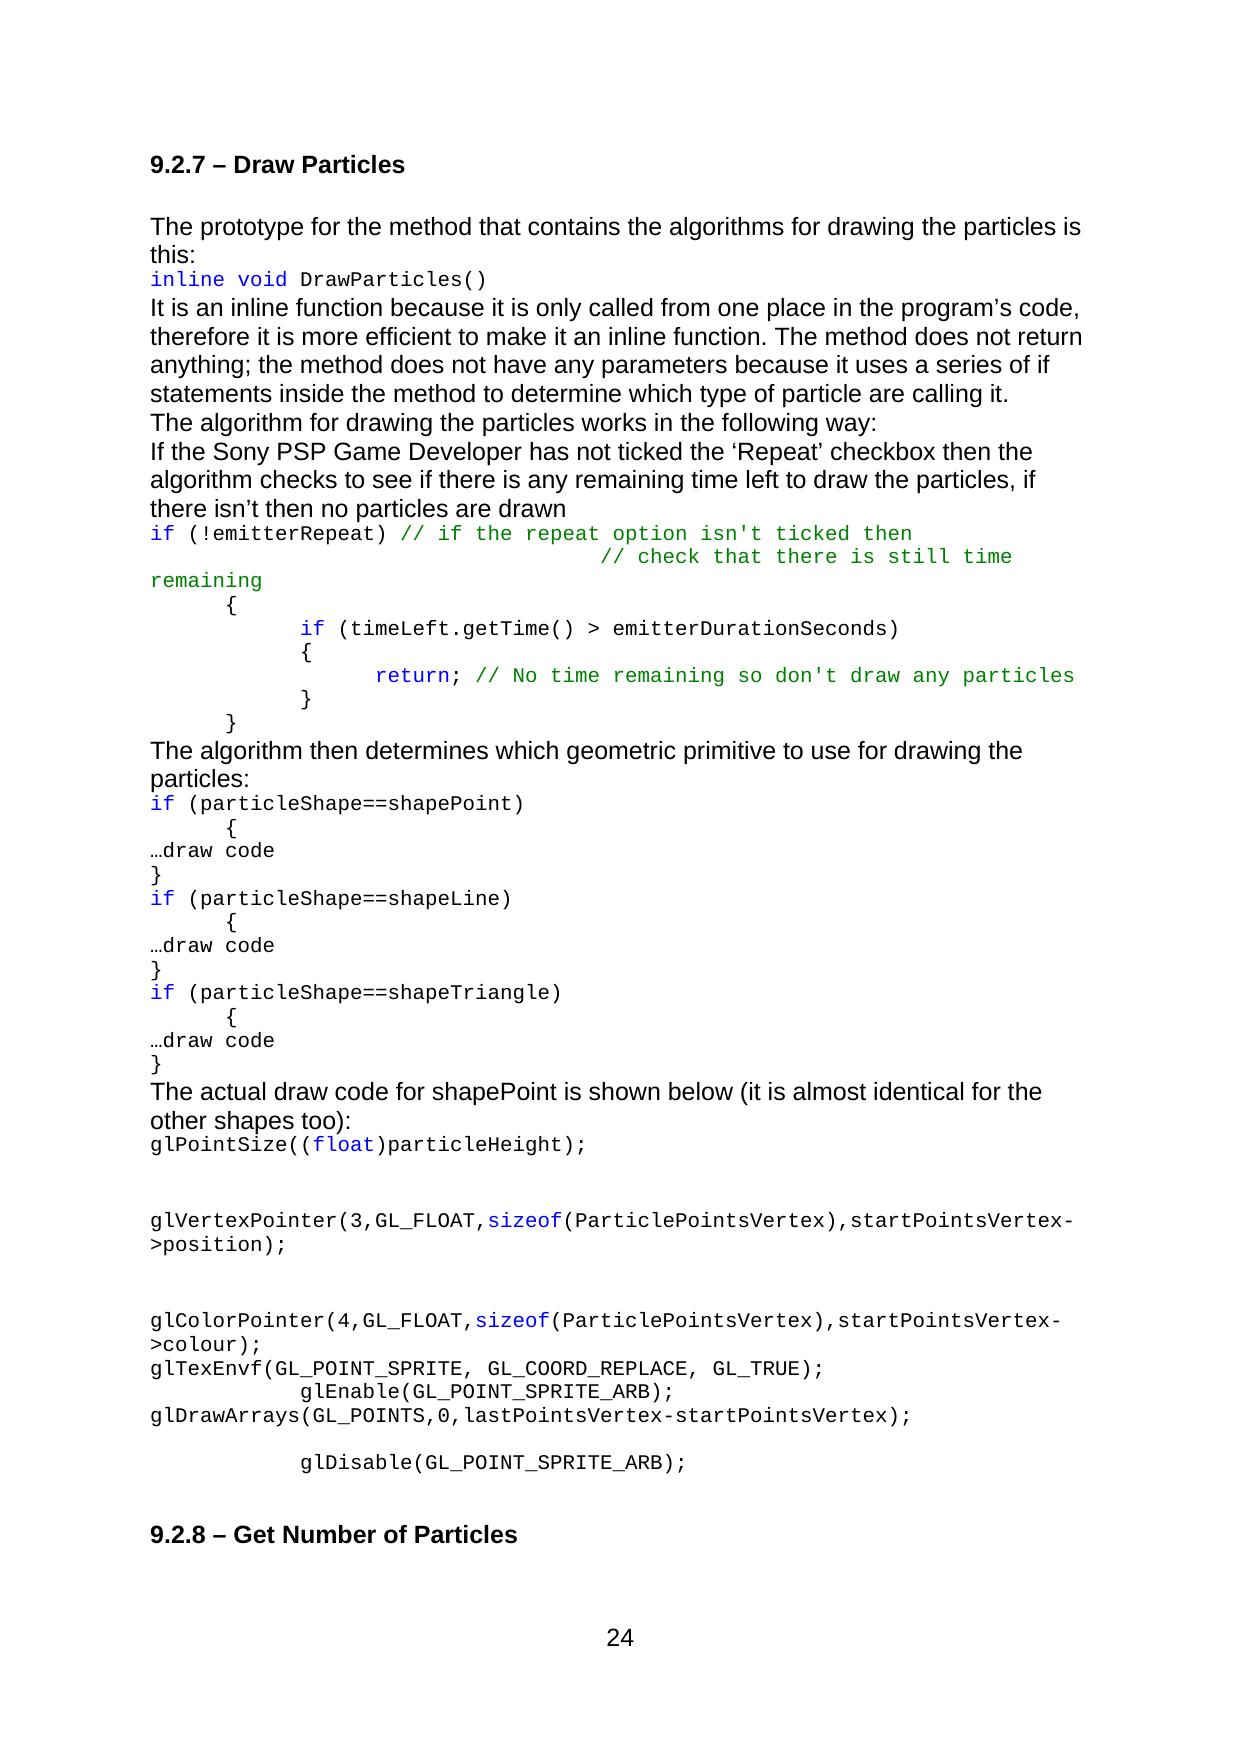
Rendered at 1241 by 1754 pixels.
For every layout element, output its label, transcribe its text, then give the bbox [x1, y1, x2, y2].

text glVertexPointer(3,GL_FLOAT,sizeof(ParticlePointsVertex),startPointsVertex->position); [150, 1158, 1090, 1258]
text The prototype for the method that contains the algorithms for drawing the particles is this: inline void DrawParticles() It is an inline function because it is only called from one place in the program’s code, therefore it is more efficient to make it an inline function. The method does not return anything; the method does not have any parameters because it uses a series of if statements inside the method to determine which type of particle are calling it. The algorithm for drawing the particles works in the following way: If the Sony PSP Game Developer has not ticked the ‘Repeat’ checkbox then the algorithm checks to see if there is any remaining time left to draw the particles, if there isn’t then no particles are drawn if (!emitterRepeat) // if the repeat option isn't ticked then [150, 212, 1090, 547]
subtitle 9.2.7 – Draw Particles [150, 150, 1090, 179]
text { …draw code } if (particleShape==shapeLine) [150, 817, 1090, 911]
text if (timeLeft.getTime() > emitterDurationSeconds) [150, 617, 1090, 641]
text glEnable(GL_POINT_SPRITE_ARB); glDrawArrays(GL_POINTS,0,lastPointsVertex-startPointsVertex); [150, 1381, 1090, 1428]
text { …draw code } The actual draw code for shapePoint is shown below (it is almost identical for the other shapes too): glPointSize((float)particleHeight); [150, 1006, 1090, 1158]
text glDisable(GL_POINT_SPRITE_ARB); [150, 1452, 1090, 1476]
subtitle 9.2.8 – Get Number of Particles [150, 1520, 1090, 1549]
text } The algorithm then determines which geometric primitive to use for drawing the particles: if (particleShape==shapePoint) [150, 712, 1090, 817]
text glColorPointer(4,GL_FLOAT,sizeof(ParticlePointsVertex),startPointsVertex->colour); glTexEnvf(GL_POINT_SPRITE, GL_COORD_REPLACE, GL_TRUE); [150, 1258, 1090, 1381]
text } [150, 688, 1090, 712]
text return; // No time remaining so don't draw any particles [150, 665, 1090, 688]
text { [150, 641, 1090, 665]
text // check that there is still time remaining [150, 547, 1090, 594]
text { [150, 594, 1090, 617]
text { …draw code } if (particleShape==shapeTriangle) [150, 911, 1090, 1006]
